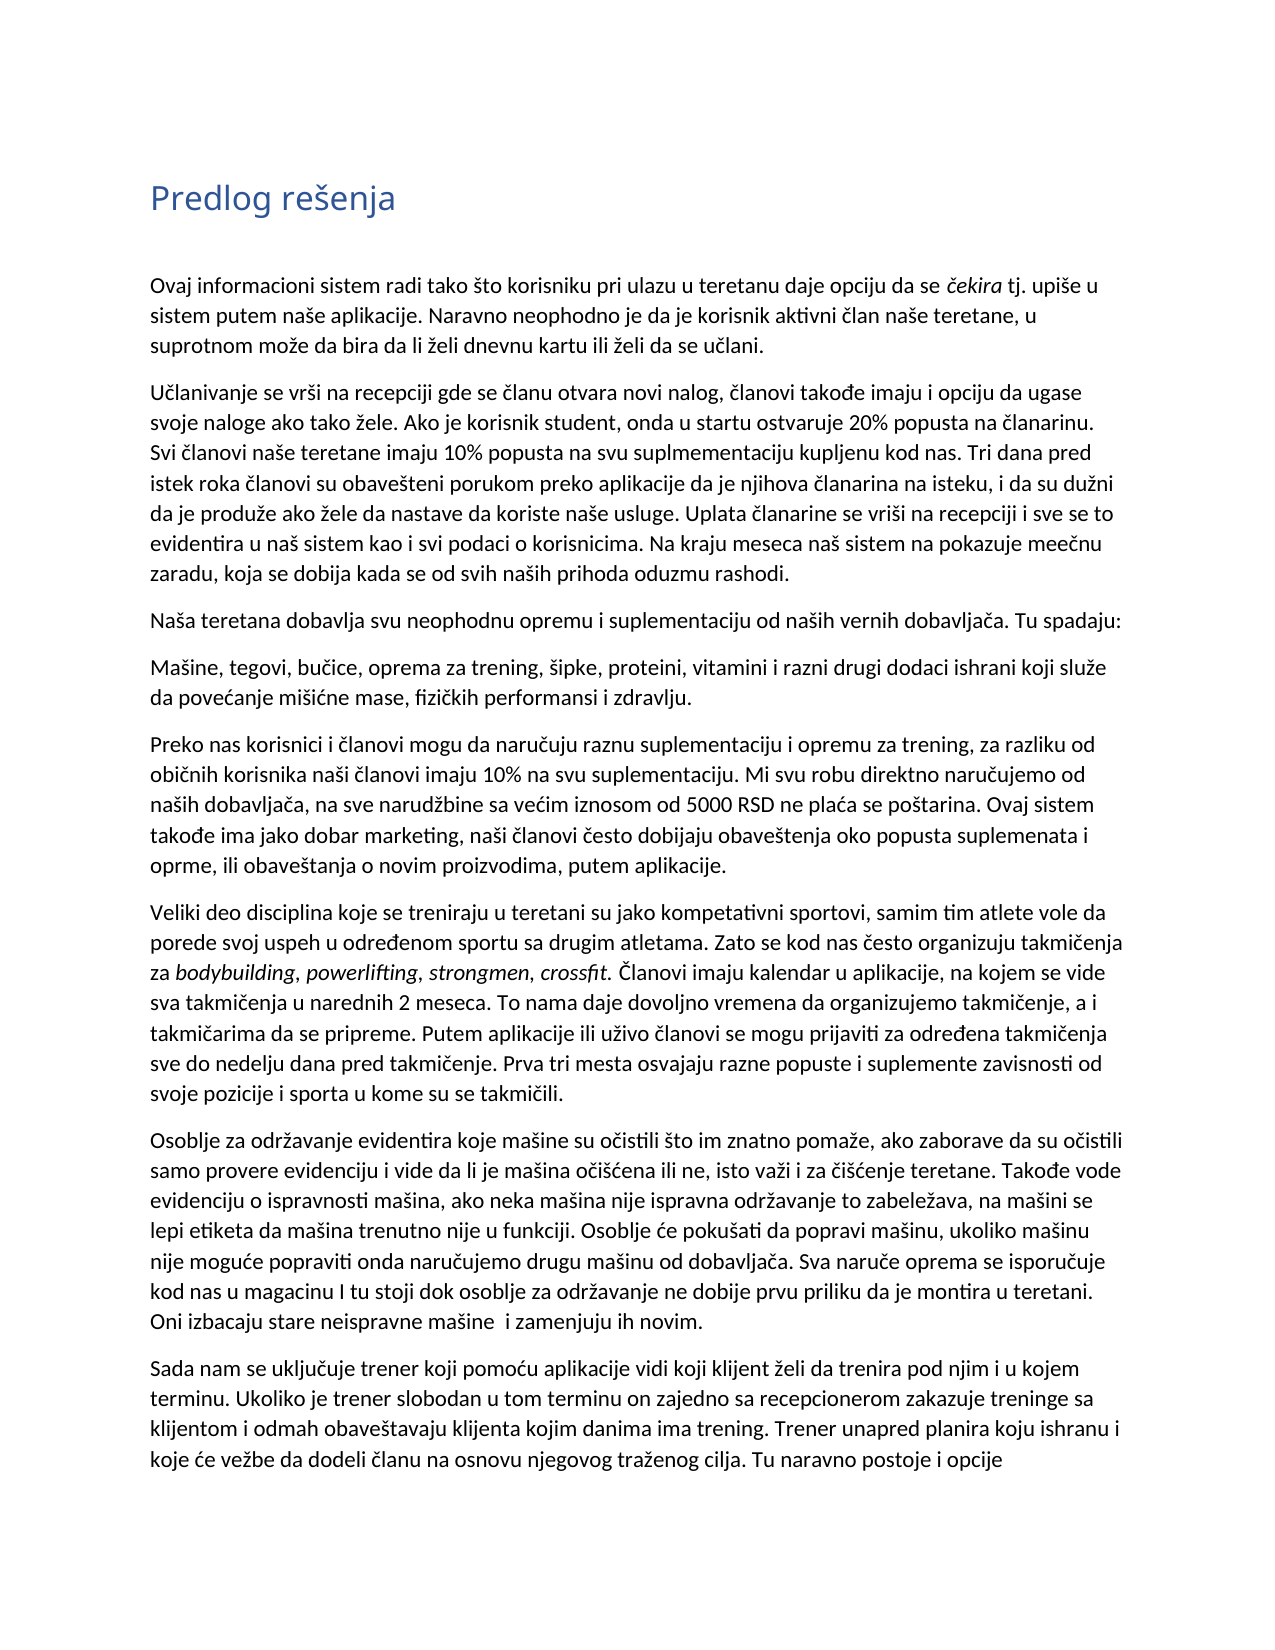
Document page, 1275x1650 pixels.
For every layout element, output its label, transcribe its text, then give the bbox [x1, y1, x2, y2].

text Preko nas korisnici i članovi mogu da naručuju raznu suplementaciju i opremu za trening, za razliku od običnih korisnika naši članovi imaju 10% na svu suplementaciju. Mi svu robu direktno naručujemo od naših dobavljača, na sve narudžbine sa većim iznosom od 5000 RSD ne plaća se poštarina. Ovaj sistem takođe ima jako dobar marketing, naši članovi često dobijaju obaveštenja oko popusta suplemenata i oprme, ili obaveštanja o novim proizvodima, putem aplikacije. [150, 730, 1125, 879]
text Veliki deo disciplina koje se treniraju u teretani su jako kompetativni sportovi, samim tim atlete vole da porede svoj uspeh u određenom sportu sa drugim atletama. Zato se kod nas često organizuju takmičenja za bodybuilding, powerlifting, strongmen, crossfit. Članovi imaju kalendar u aplikacije, na kojem se vide sva takmičenja u narednih 2 meseca. To nama daje dovoljno vremena da organizujemo takmičenje, a i takmičarima da se pripreme. Putem aplikacije ili uživo članovi se mogu prijaviti za određena takmičenja sve do nedelju dana pred takmičenje. Prva tri mesta osvajaju razne popuste i suplemente zavisnosti od svoje pozicije i sporta u kome su se takmičili. [150, 898, 1125, 1107]
text Mašine, tegovi, bučice, oprema za trening, šipke, proteini, vitamini i razni drugi dodaci ishrani koji služe da povećanje mišićne mase, fizičkih performansi i zdravlju. [150, 653, 1125, 711]
text Učlanivanje se vrši na recepciji gde se članu otvara novi nalog, članovi takođe imaju i opciju da ugase svoje naloge ako tako žele. Ako je korisnik student, onda u startu ostvaruje 20% popusta na članarinu. Svi članovi naše teretane imaju 10% popusta na svu suplmementaciju kupljenu kod nas. Tri dana pred istek roka članovi su obavešteni porukom preko aplikacije da je njihova članarina na isteku, i da su dužni da je produže ako žele da nastave da koriste naše usluge. Uplata članarine se vriši na recepciji i sve se to evidentira u naš sistem kao i svi podaci o korisnicima. Na kraju meseca naš sistem na pokazuje meečnu zaradu, koja se dobija kada se od svih naših prihoda oduzmu rashodi. [150, 378, 1125, 587]
text Osoblje za održavanje evidentira koje mašine su očistili što im znatno pomaže, ako zaborave da su očistili samo provere evidenciju i vide da li je mašina očišćena ili ne, isto važi i za čišćenje teretane. Takođe vode evidenciju o ispravnosti mašina, ako neka mašina nije ispravna održavanje to zabeležava, na mašini se lepi etiketa da mašina trenutno nije u funkciji. Osoblje će pokušati da popravi mašinu, ukoliko mašinu nije moguće popraviti onda naručujemo drugu mašinu od dobavljača. Sva naruče oprema se isporučuje kod nas u magacinu I tu stoji dok osoblje za održavanje ne dobije prvu priliku da je montira u teretani. Oni izbacaju stare neispravne mašine i zamenjuju ih novim. [150, 1126, 1125, 1335]
text Ovaj informacioni sistem radi tako što korisniku pri ulazu u teretanu daje opciju da se čekira tj. upiše u sistem putem naše aplikacije. Naravno neophodno je da je korisnik aktivni član naše teretane, u suprotnom može da bira da li želi dnevnu kartu ili želi da se učlani. [150, 271, 1125, 359]
subtitle Predlog rešenja [150, 175, 1125, 220]
text Naša teretana dobavlja svu neophodnu opremu i suplementaciju od naših vernih dobavljača. Tu spadaju: [150, 606, 1125, 634]
